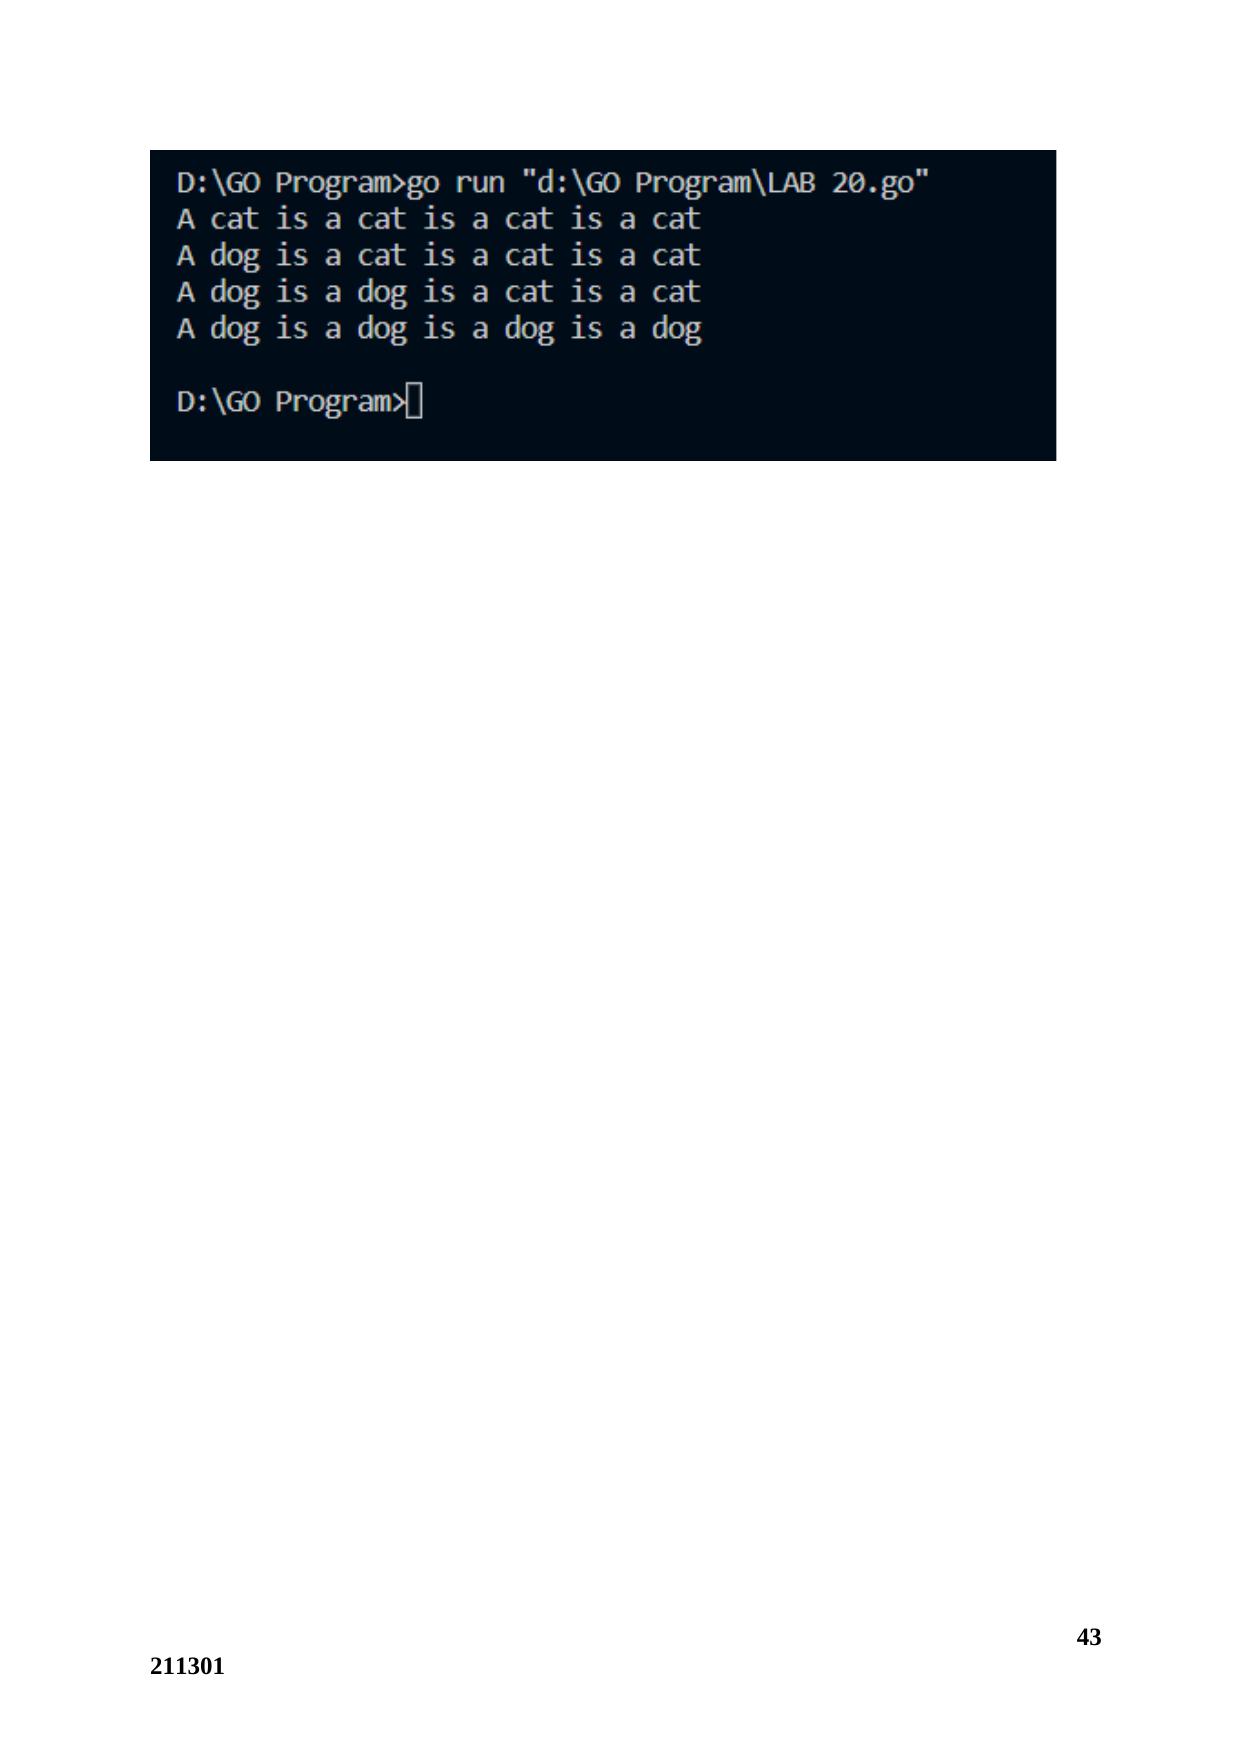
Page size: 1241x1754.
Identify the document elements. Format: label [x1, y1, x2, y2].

picture [150, 150, 1057, 461]
